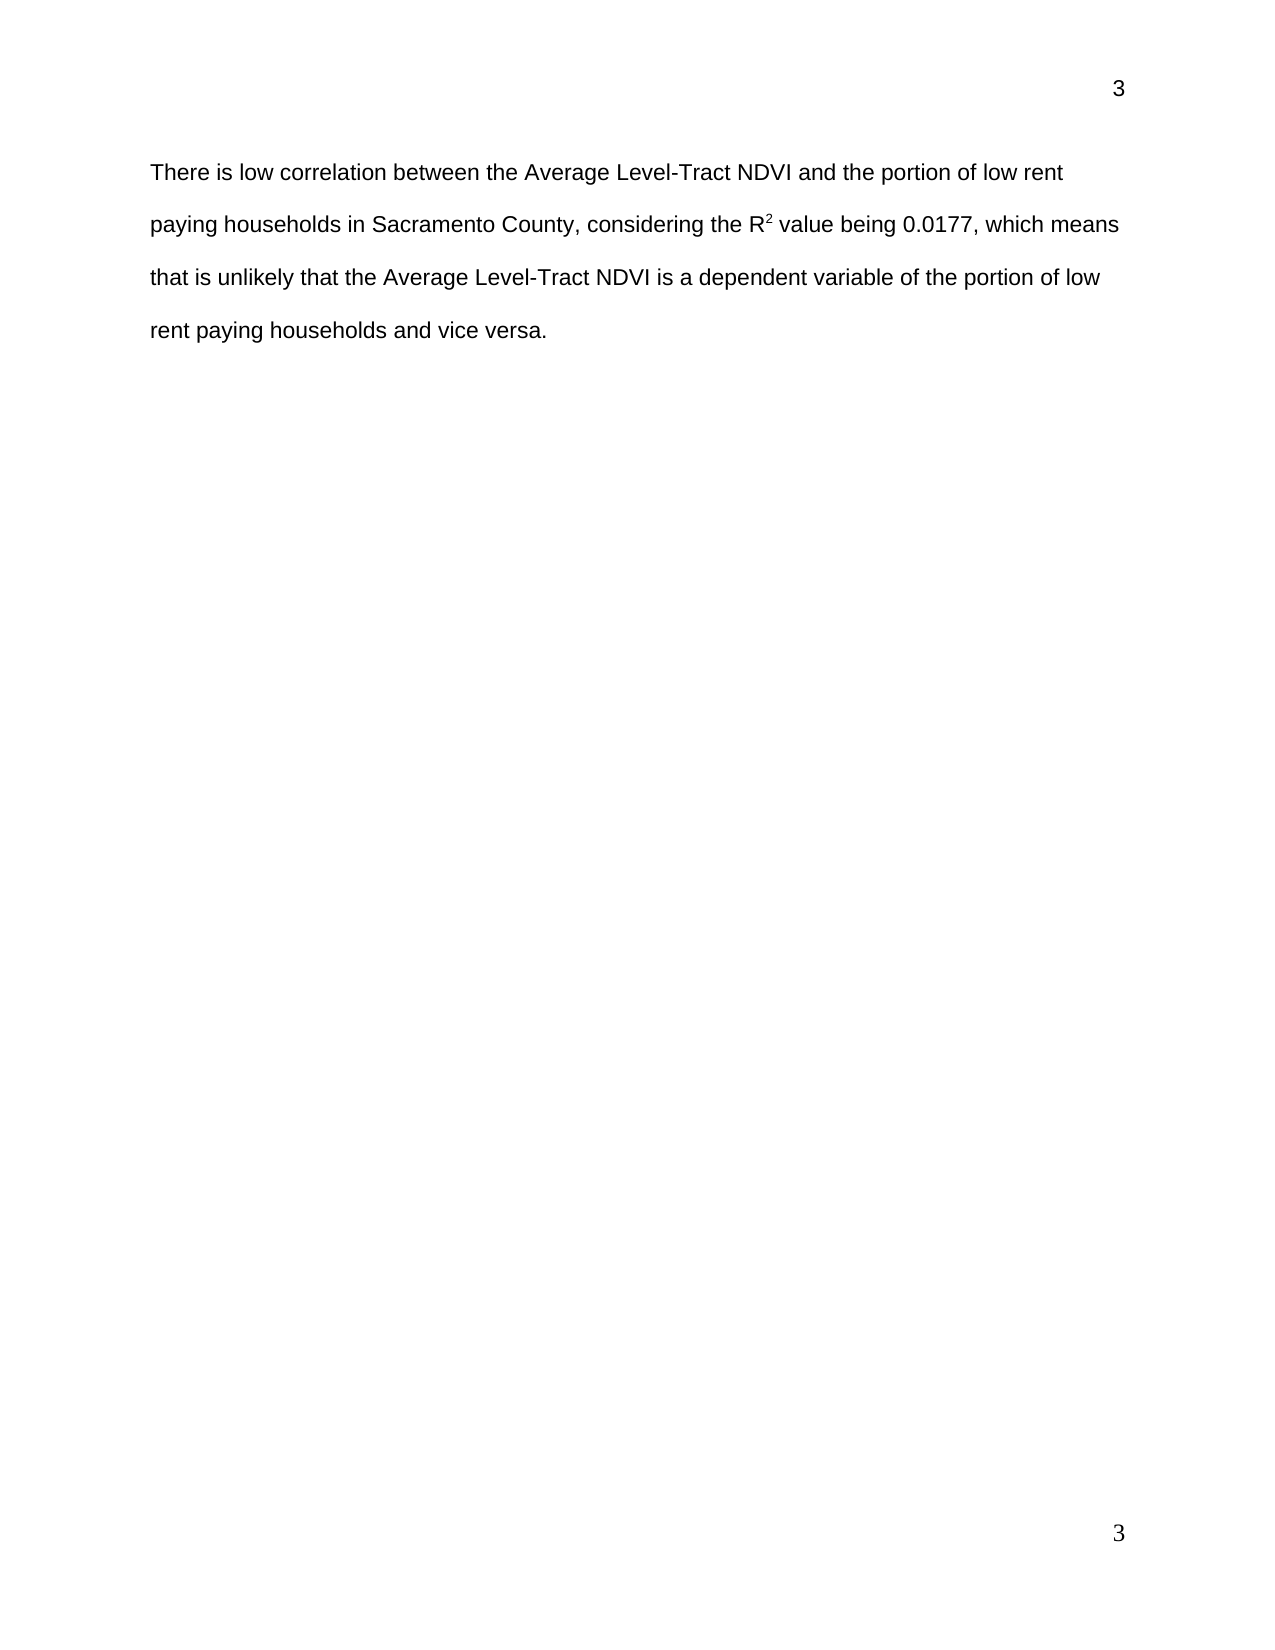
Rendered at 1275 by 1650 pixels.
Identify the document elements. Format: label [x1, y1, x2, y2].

text [150, 159, 1125, 343]
